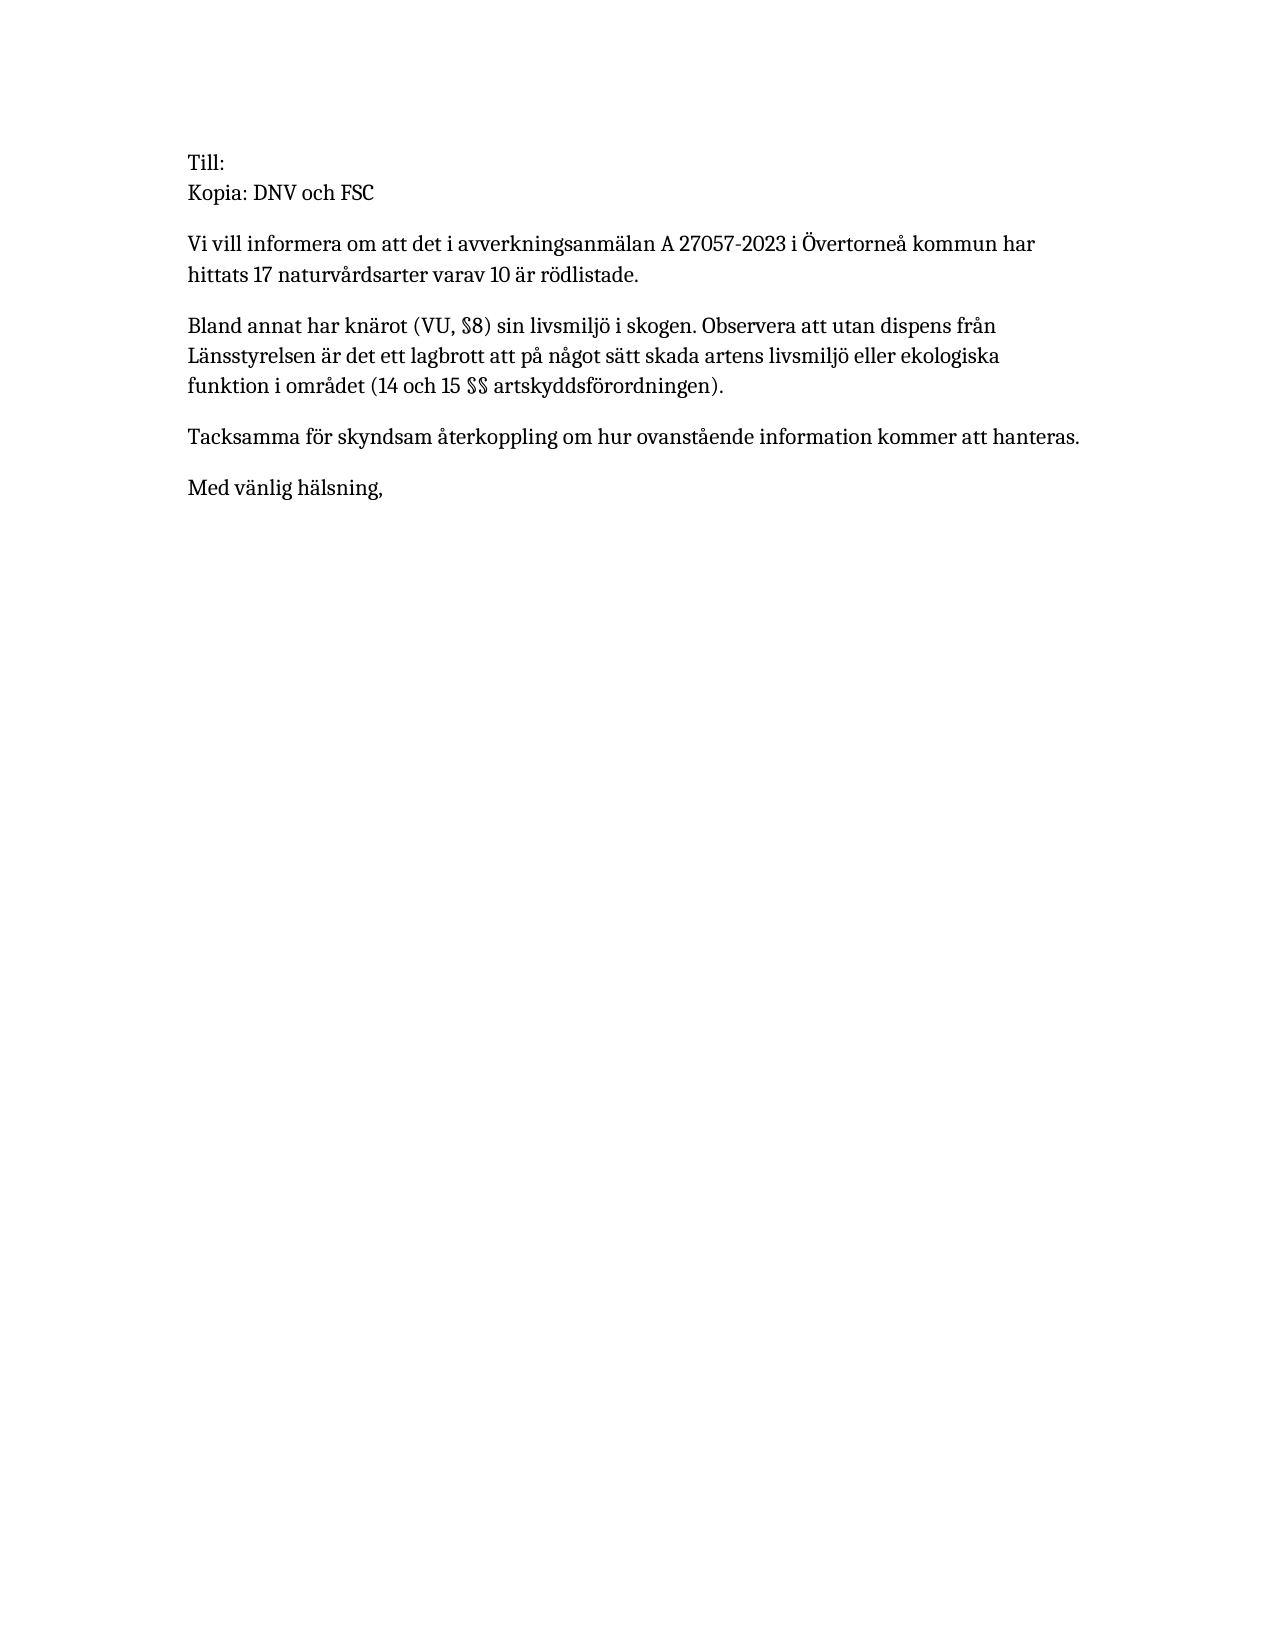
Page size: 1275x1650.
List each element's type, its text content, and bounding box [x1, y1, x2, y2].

text Med vänlig hälsning, [187, 475, 1087, 532]
text Tacksamma för skyndsam återkoppling om hur ovanstående information kommer att hanteras. [187, 424, 1087, 450]
text Vi vill informera om att det i avverkningsanmälan A 27057-2023 i Övertorneå kommun har hittats 17 naturvårdsarter varav 10 är rödlistade. [187, 231, 1087, 288]
text Bland annat har knärot (VU, §8) sin livsmiljö i skogen. Observera att utan dispens från Länsstyrelsen är det ett lagbrott att på något sätt skada artens livsmiljö eller ekologiska funktion i området (14 och 15 §§ artskyddsförordningen). [187, 312, 1087, 399]
text Till: Kopia: DNV och FSC [187, 150, 1087, 207]
